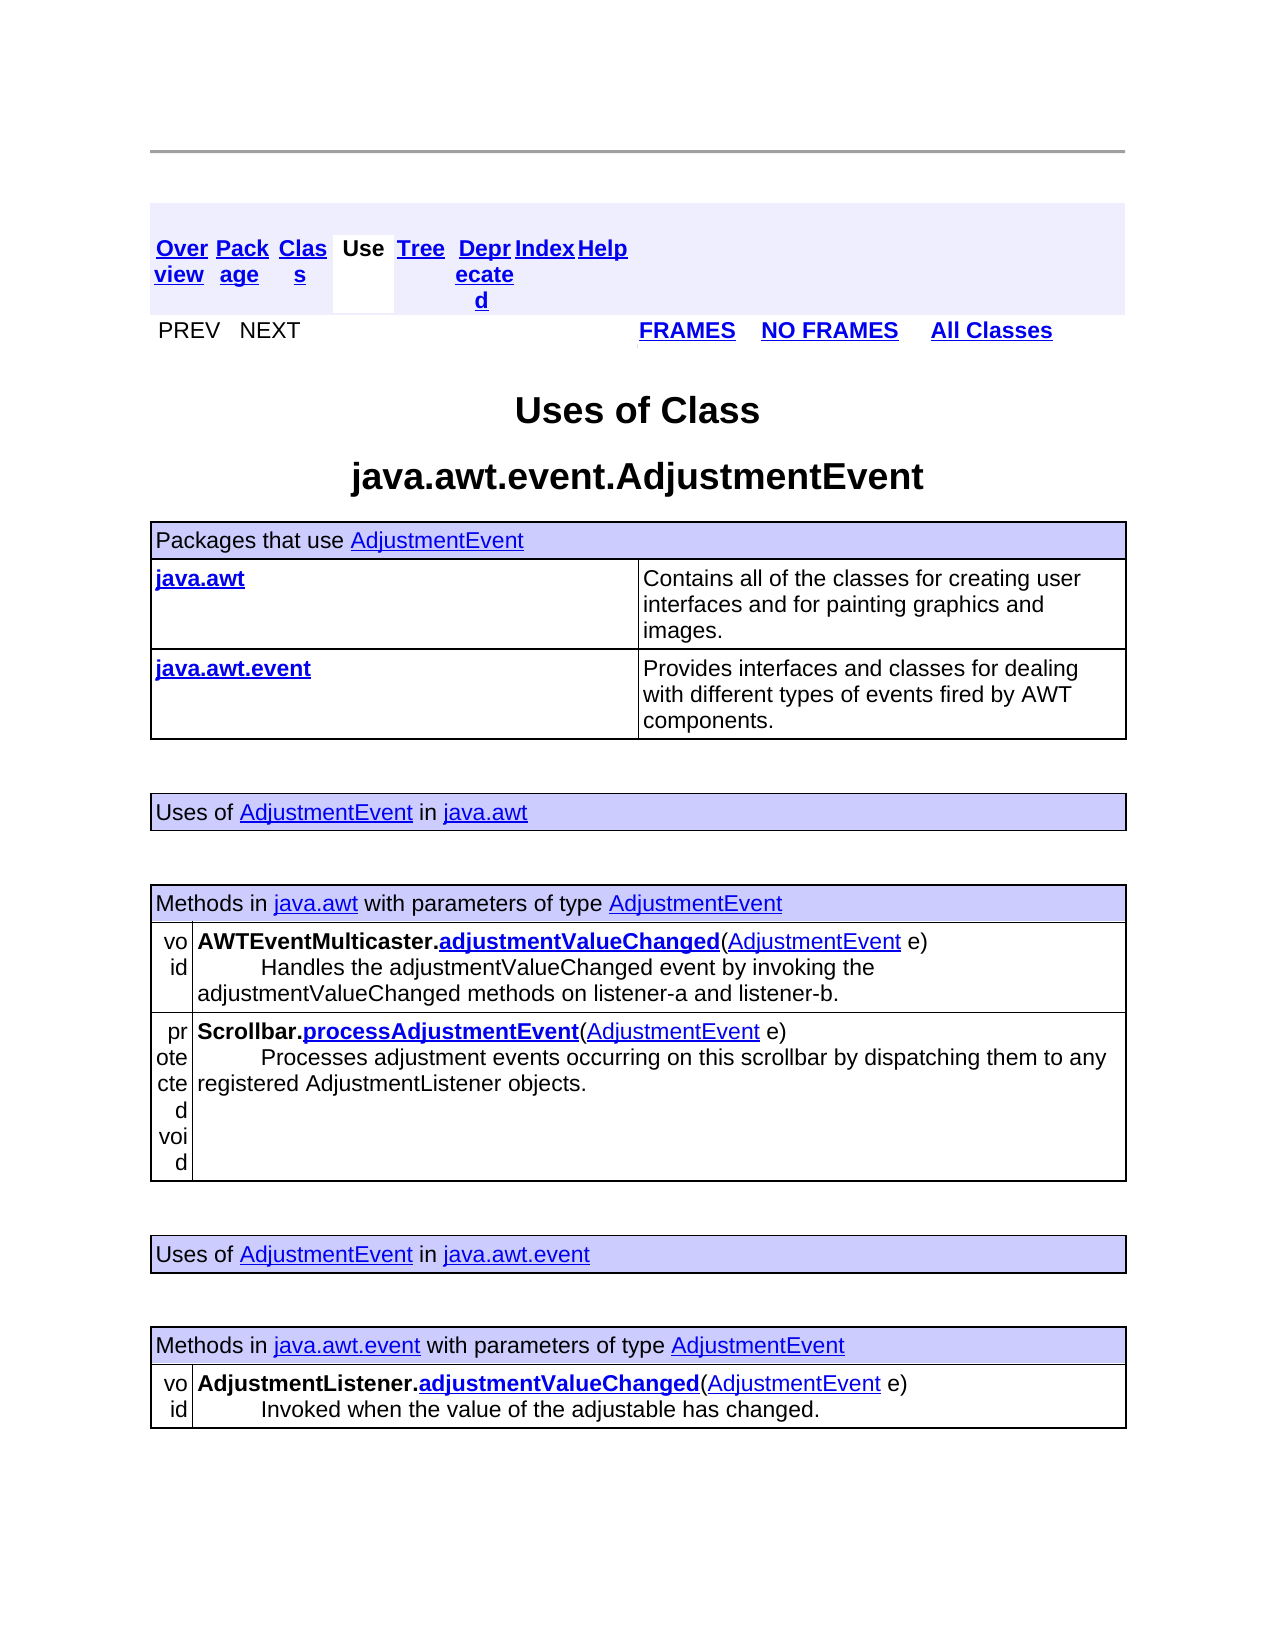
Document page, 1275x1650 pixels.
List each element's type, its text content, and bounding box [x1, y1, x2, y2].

table_header Methods in java.awt with parameters of type AdjustmentEvent [152, 886, 1125, 921]
table_header [150, 203, 1125, 315]
table_cell Contains all of the classes for creating user interfaces and for painting graphics and images. [639, 560, 1125, 648]
table_cell AWTEventMulticaster.adjustmentValueChanged(AdjustmentEvent e) Handles the adjustmentValueChanged event by invoking the adjustmentValueChanged methods on listener-a and listener-b. [193, 923, 1125, 1011]
table_header Methods in java.awt.event with parameters of type AdjustmentEvent [152, 1328, 1125, 1363]
table_cell AdjustmentListener.adjustmentValueChanged(AdjustmentEvent e) Invoked when the value of the adjustable has changed. [193, 1365, 1125, 1427]
table_header Uses of AdjustmentEvent in java.awt.event [152, 1236, 1125, 1272]
table_cell java.awt.event [152, 650, 638, 738]
table_cell FRAMES NO FRAMES All Classes [638, 315, 1125, 345]
table_cell Scrollbar.processAdjustmentEvent(AdjustmentEvent e) Processes adjustment events occurring on this scrollbar by dispatching them to any registered AdjustmentListener objects. [193, 1013, 1125, 1180]
table_header Packages that use AdjustmentEvent [152, 523, 1125, 558]
table_cell PREV NEXT [150, 315, 637, 345]
table_cell Provides interfaces and classes for dealing with different types of events fired by AWT components. [639, 650, 1125, 738]
table_cell void [152, 923, 192, 1011]
table_cell void [152, 1365, 192, 1427]
text Uses of Class [150, 388, 1125, 431]
table_cell java.awt [152, 560, 638, 648]
table_cell protected void [152, 1013, 192, 1180]
table_header Uses of AdjustmentEvent in java.awt [152, 794, 1125, 830]
text java.awt.event.AdjustmentEvent [150, 454, 1125, 497]
